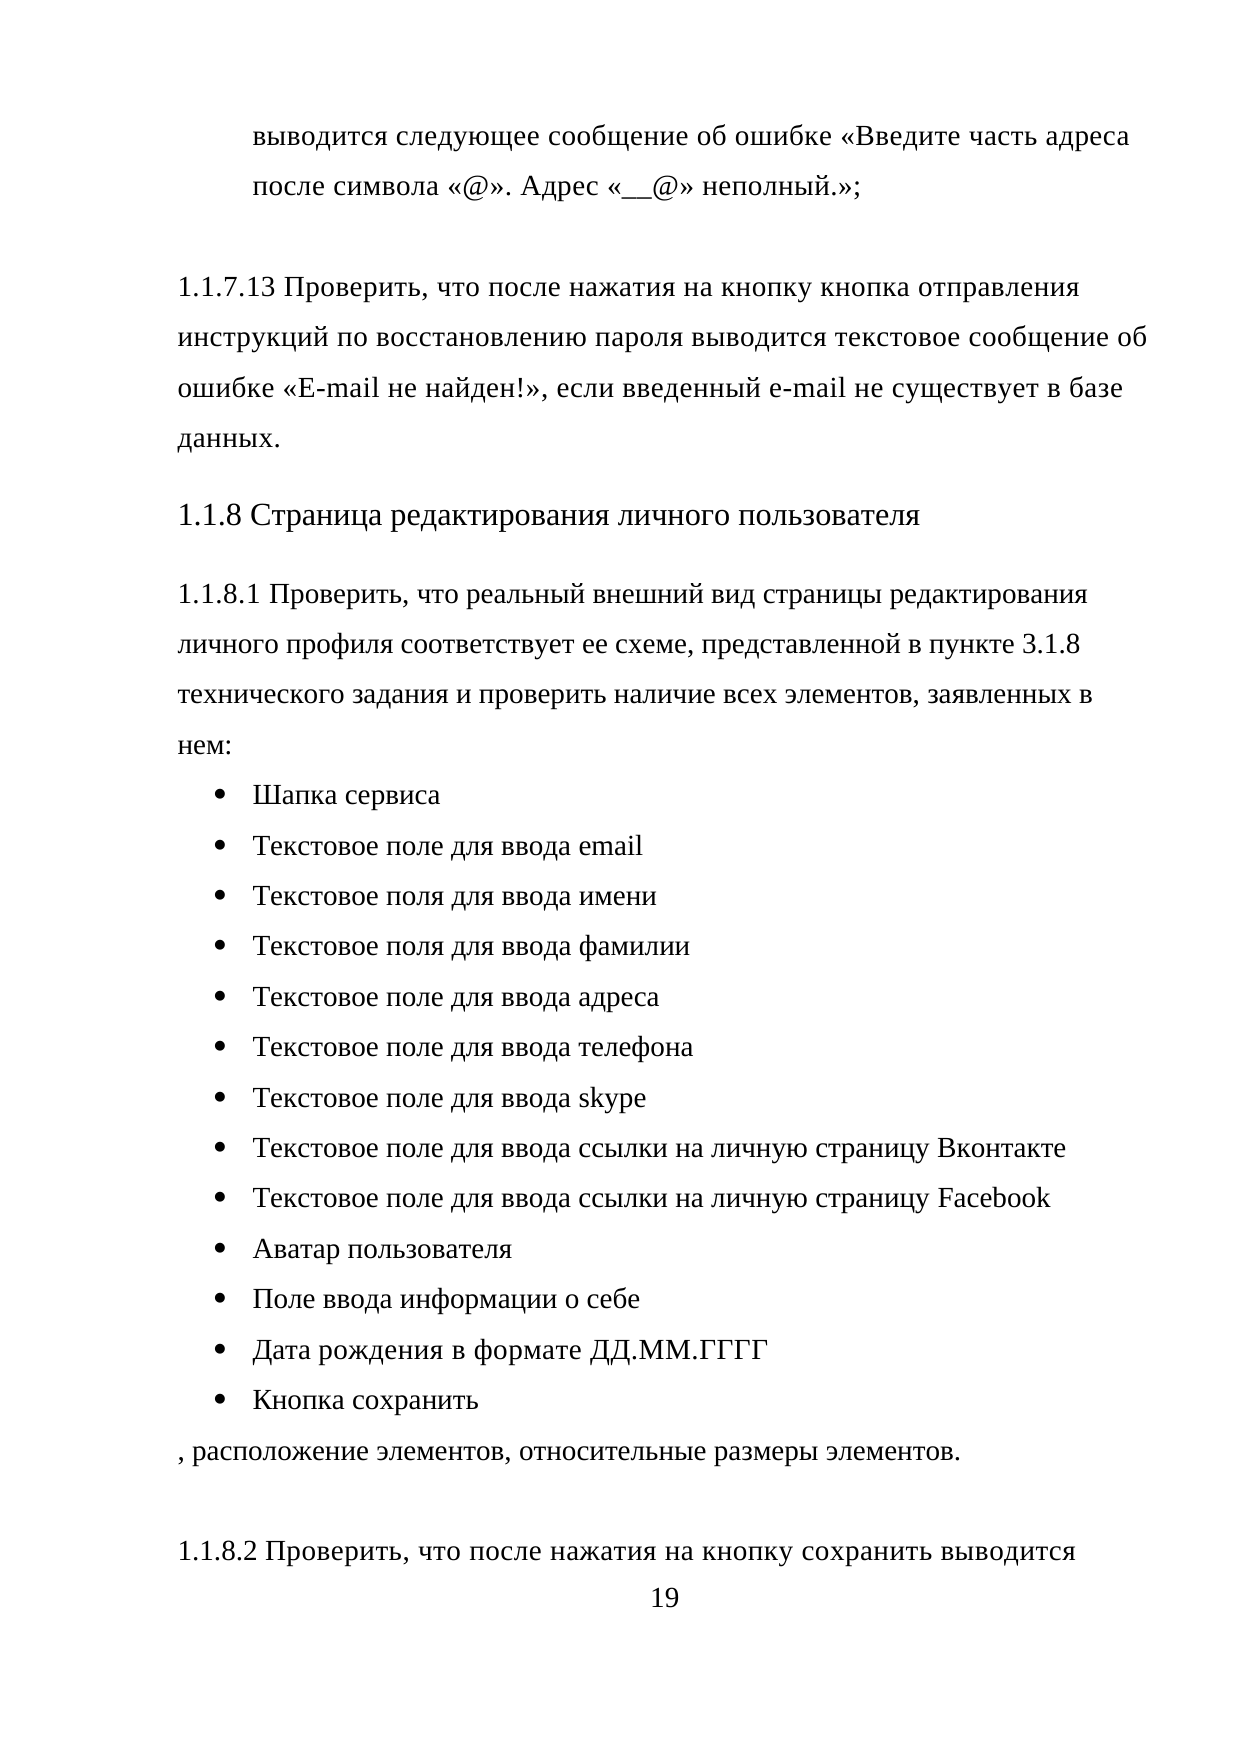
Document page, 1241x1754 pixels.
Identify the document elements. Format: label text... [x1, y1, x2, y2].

list Кнопка сохранить [215, 1382, 1152, 1416]
list Текстовое поле для ввода телефона [215, 1029, 1152, 1063]
list Поле ввода информации о себе [215, 1281, 1152, 1315]
list Текстовое поле для ввода адреса [215, 979, 1152, 1012]
list Текстовое поле для ввода ссылки на личную страницу Вконтакте [215, 1130, 1152, 1164]
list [215, 118, 1152, 202]
list Текстовое поля для ввода фамилии [215, 928, 1152, 962]
list Текстовое поле для ввода email [215, 828, 1152, 861]
list Текстовое поле для ввода ссылки на личную страницу Facebook [215, 1181, 1152, 1214]
text 1.1.7.13 Проверить, что после нажатия на кнопку кнопка отправления инструкций по восстановлению пароля выводится текстовое сообщение об ошибке «E-mail не найден!», если введенный e-mail не существует в базе данных. [177, 269, 1152, 453]
text 1.1.8.1 Проверить, что реальный внешний вид страницы редактирования личного профиля соответствует ее схеме, представленной в пункте 3.1.8 технического задания и проверить наличие всех элементов, заявленных в нем: [177, 576, 1152, 760]
list Текстовое поле для ввода skype [215, 1080, 1152, 1113]
text , расположение элементов, относительные размеры элементов. [177, 1433, 1152, 1466]
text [177, 1533, 1152, 1567]
list Шапка сервиса [215, 777, 1152, 811]
subtitle Страница редактирования личного пользователя [177, 495, 1152, 532]
list Аватар пользователя [215, 1231, 1152, 1264]
list Дата рождения в формате ДД.ММ.ГГГГ [215, 1332, 1152, 1365]
list Текстовое поля для ввода имени [215, 878, 1152, 912]
